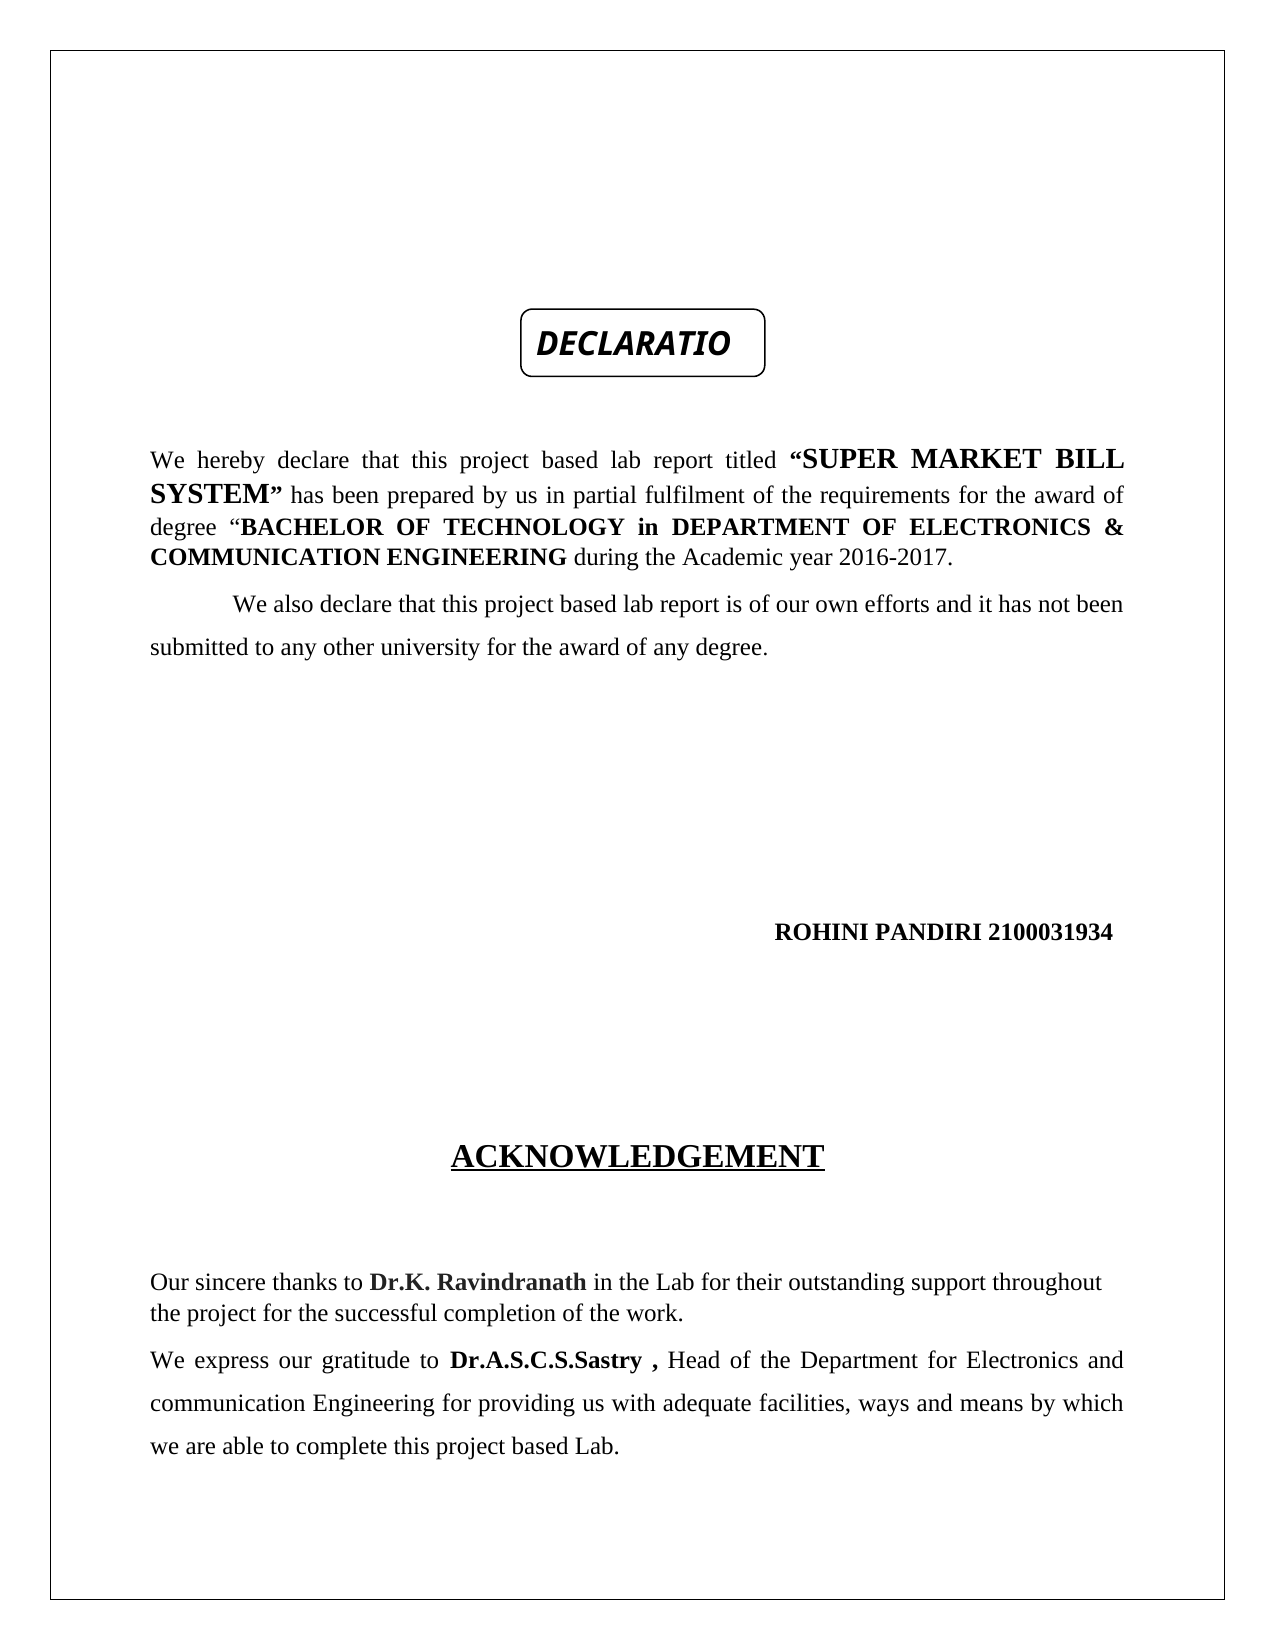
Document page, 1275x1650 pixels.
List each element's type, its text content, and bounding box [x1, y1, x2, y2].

text ROHINI PANDIRI 2100031934 [150, 917, 1125, 946]
text We also declare that this project based lab report is of our own efforts and it has not been submitted to any other university for the award of any degree. [150, 589, 1125, 661]
text ACKNOWLEDGEMENT [150, 1136, 1125, 1174]
text We express our gratitude to Dr.A.S.C.S.Sastry , Head of the Department for Electronics and communication Engineering for providing us with adequate facilities, ways and means by which we are able to complete this project based Lab. [150, 1345, 1125, 1460]
text Our sincere thanks to Dr.K. Ravindranath in the Lab for their outstanding support throughout the project for the successful completion of the work. [150, 1267, 1125, 1326]
text We hereby declare that this project based lab report titled “SUPER MARKET BILL SYSTEM” has been prepared by us in partial fulfilment of the requirements for the award of degree “BACHELOR OF TECHNOLOGY in DEPARTMENT OF ELECTRONICS & COMMUNICATION ENGINEERING during the Academic year 2016-2017. [150, 441, 1125, 571]
